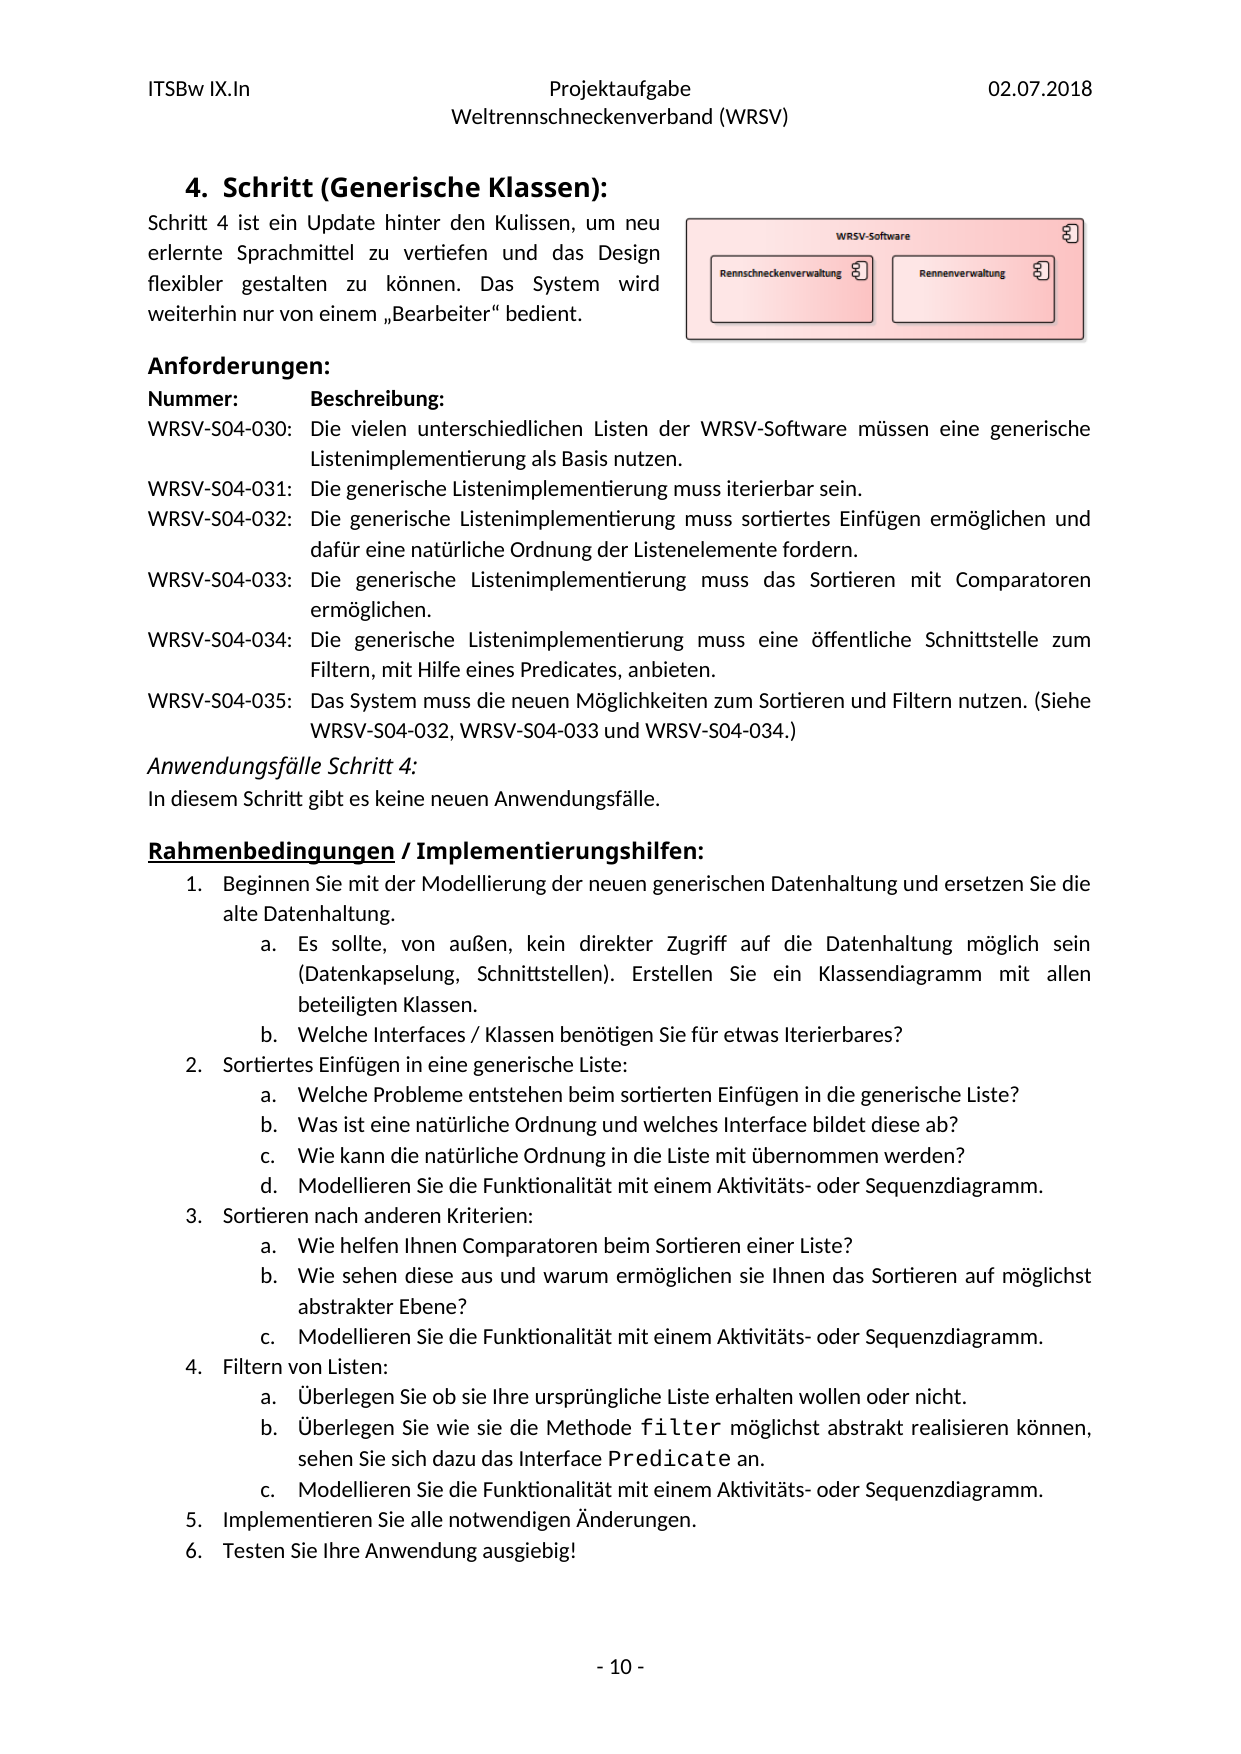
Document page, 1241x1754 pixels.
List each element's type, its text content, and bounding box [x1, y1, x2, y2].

text WRSV-S04-034: Die generische Listenimplementierung muss eine öffentliche Schnittstelle zum Filtern, mit Hilfe eines Predicates, anbieten. [148, 625, 1093, 683]
list Modellieren Sie die Funktionalität mit einem Aktivitäts- oder Sequenzdiagramm. [260, 1171, 1093, 1199]
subtitle Schritt (Generische Klassen): [185, 168, 1093, 205]
list Testen Sie Ihre Anwendung ausgiebig! [185, 1536, 1093, 1564]
list Überlegen Sie wie sie die Methode filter möglichst abstrakt realisieren können, sehen Sie sich dazu das Interface Predicate an. [260, 1413, 1093, 1473]
list Was ist eine natürliche Ordnung und welches Interface bildet diese ab? [260, 1111, 1093, 1138]
list Welche Interfaces / Klassen benötigen Sie für etwas Iterierbares? [260, 1020, 1093, 1048]
text WRSV-S04-031: Die generische Listenimplementierung muss iterierbar sein. [148, 474, 1093, 502]
text In diesem Schritt gibt es keine neuen Anwendungsfälle. [148, 784, 1093, 812]
subtitle Rahmenbedingungen / Implementierungshilfen: [148, 835, 1093, 866]
text WRSV-S04-032: Die generische Listenimplementierung muss sortiertes Einfügen ermöglichen und dafür eine natürliche Ordnung der Listenelemente fordern. [148, 504, 1093, 563]
list Überlegen Sie ob sie Ihre ursprüngliche Liste erhalten wollen oder nicht. [260, 1382, 1093, 1410]
list Modellieren Sie die Funktionalität mit einem Aktivitäts- oder Sequenzdiagramm. [260, 1475, 1093, 1503]
list Wie sehen diese aus und warum ermöglichen sie Ihnen das Sortieren auf möglichst abstrakter Ebene? [260, 1262, 1093, 1320]
text Nummer: Beschreibung: [148, 384, 1093, 412]
text WRSV-S04-033: Die generische Listenimplementierung muss das Sortieren mit Comparatoren ermöglichen. [148, 565, 1093, 623]
list Implementieren Sie alle notwendigen Änderungen. [185, 1506, 1093, 1534]
list Beginnen Sie mit der Modellierung der neuen generischen Datenhaltung und ersetzen Sie die alte Datenhaltung. [185, 869, 1093, 927]
subtitle Anforderungen: [148, 350, 1093, 381]
list Wie kann die natürliche Ordnung in die Liste mit übernommen werden? [260, 1141, 1093, 1169]
list Wie helfen Ihnen Comparatoren beim Sortieren einer Liste? [260, 1231, 1093, 1259]
list Modellieren Sie die Funktionalität mit einem Aktivitäts- oder Sequenzdiagramm. [260, 1322, 1093, 1350]
list Sortieren nach anderen Kriterien: [185, 1201, 1093, 1229]
text WRSV-S04-035: Das System muss die neuen Möglichkeiten zum Sortieren und Filtern nutzen. (Siehe WRSV-S04-032, WRSV-S04-033 und WRSV-S04-034.) [148, 686, 1093, 744]
picture [679, 211, 1094, 346]
list Filtern von Listen: [185, 1352, 1093, 1380]
list Es sollte, von außen, kein direkter Zugriff auf die Datenhaltung möglich sein (Datenkapselung, Schnittstellen). Erstellen Sie ein Klassendiagramm mit allen beteiligten Klassen. [260, 929, 1093, 1018]
list Welche Probleme entstehen beim sortierten Einfügen in die generische Liste? [260, 1080, 1093, 1108]
text WRSV-S04-030: Die vielen unterschiedlichen Listen der WRSV-Software müssen eine generische Listenimplementierung als Basis nutzen. [148, 414, 1093, 472]
list Sortiertes Einfügen in eine generische Liste: [185, 1050, 1093, 1078]
subtitle Anwendungsfälle Schritt 4: [148, 750, 1093, 782]
